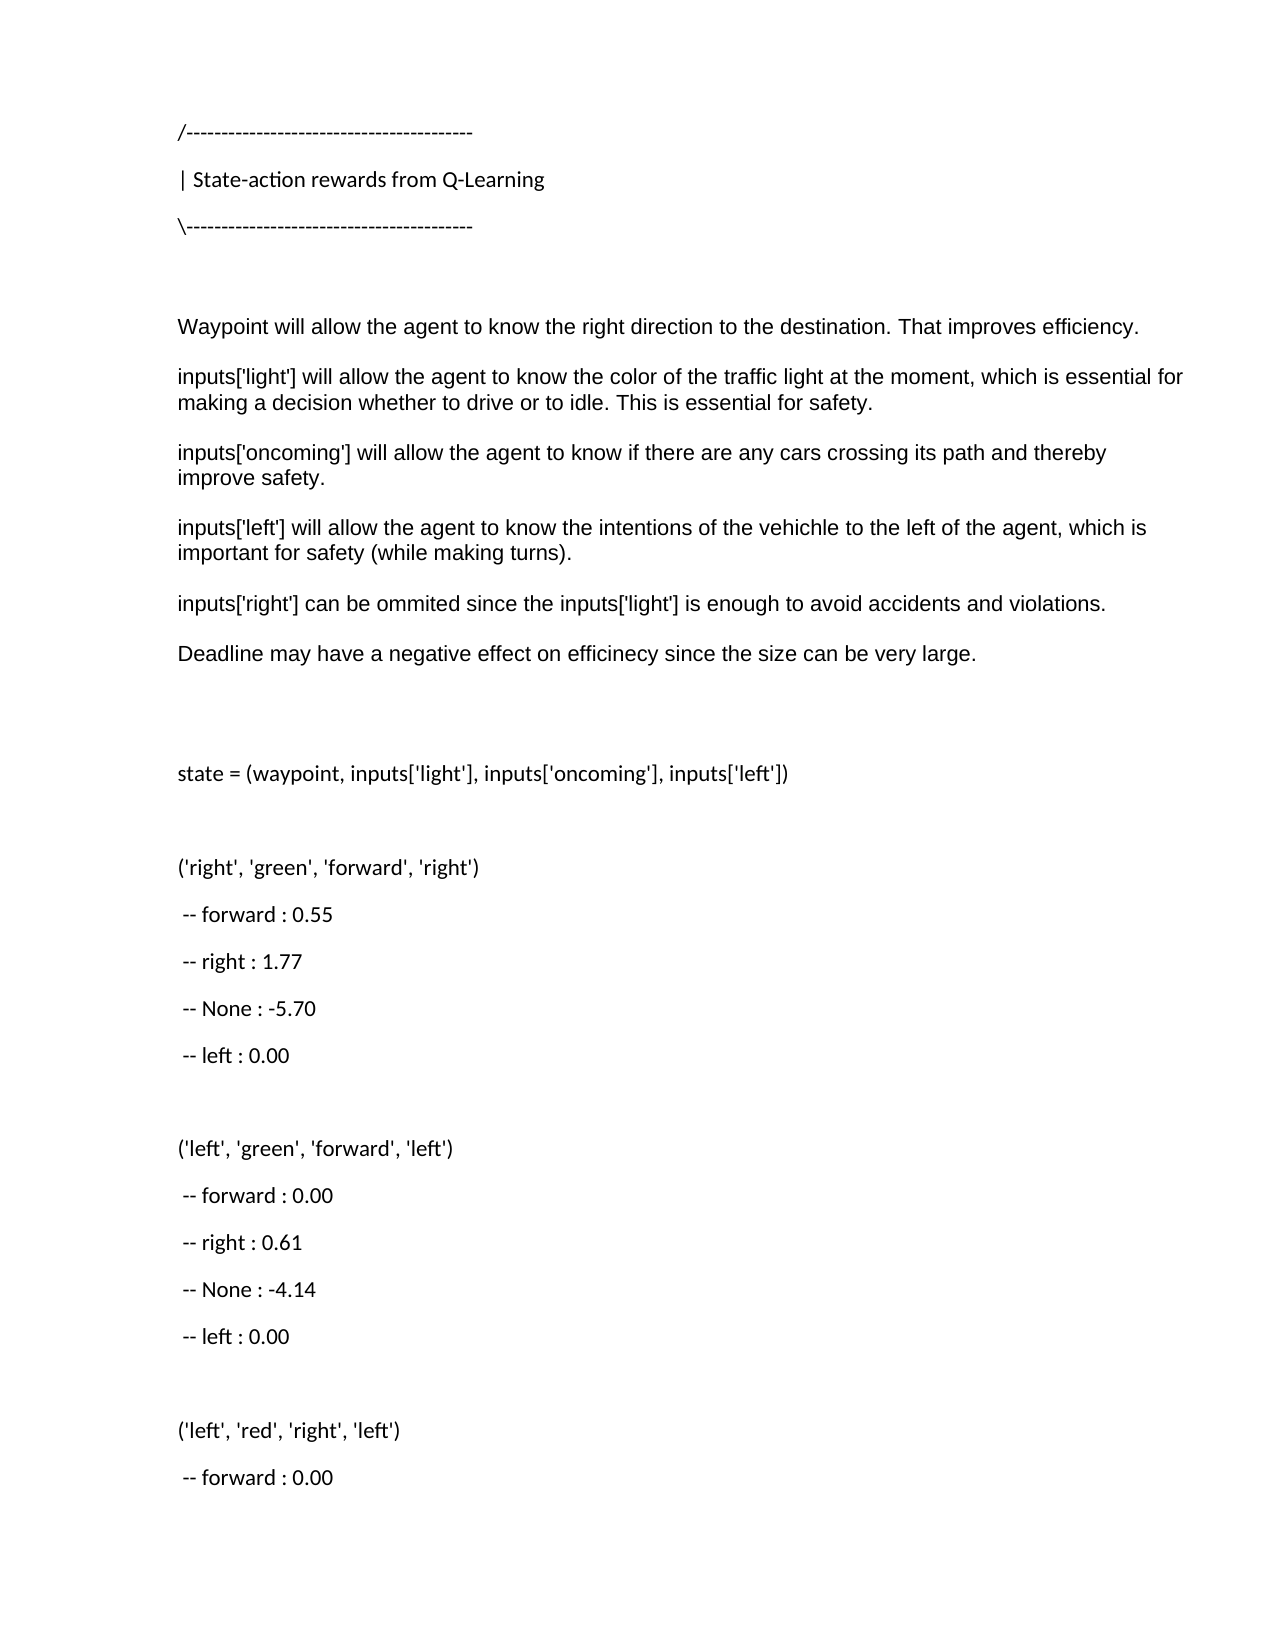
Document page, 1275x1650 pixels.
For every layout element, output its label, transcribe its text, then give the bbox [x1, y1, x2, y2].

text Waypoint will allow the agent to know the right direction to the destination. That improves efficiency. [177, 314, 1186, 339]
text | State-action rewards from Q-Learning [177, 165, 1186, 193]
text -- left : 0.00 [177, 1041, 1186, 1069]
text -- forward : 0.00 [177, 1181, 1186, 1209]
text ('left', 'red', 'right', 'left') [177, 1416, 1186, 1444]
text inputs['light'] will allow the agent to know the color of the traffic light at the moment, which is essential for making a decision whether to drive or to idle. This is essential for safety. [177, 364, 1186, 414]
text inputs['left'] will allow the agent to know the intentions of the vehichle to the left of the agent, which is important for safety (while making turns). [177, 515, 1186, 565]
text \----------------------------------------- [177, 212, 1186, 240]
text ('left', 'green', 'forward', 'left') [177, 1134, 1186, 1163]
text -- None : -5.70 [177, 994, 1186, 1022]
text state = (waypoint, inputs['light'], inputs['oncoming'], inputs['left']) [177, 759, 1186, 788]
text /----------------------------------------- [177, 118, 1186, 146]
text -- right : 0.61 [177, 1228, 1186, 1256]
text -- right : 1.77 [177, 947, 1186, 975]
text inputs['right'] can be ommited since the inputs['light'] is enough to avoid accidents and violations. [177, 590, 1186, 616]
text -- forward : 0.00 [177, 1463, 1186, 1491]
text -- left : 0.00 [177, 1322, 1186, 1350]
text ('right', 'green', 'forward', 'right') [177, 853, 1186, 881]
text inputs['oncoming'] will allow the agent to know if there are any cars crossing its path and thereby improve safety. [177, 439, 1186, 490]
text -- None : -4.14 [177, 1275, 1186, 1303]
text Deadline may have a negative effect on efficinecy since the size can be very large. [177, 641, 1186, 666]
text -- forward : 0.55 [177, 900, 1186, 928]
